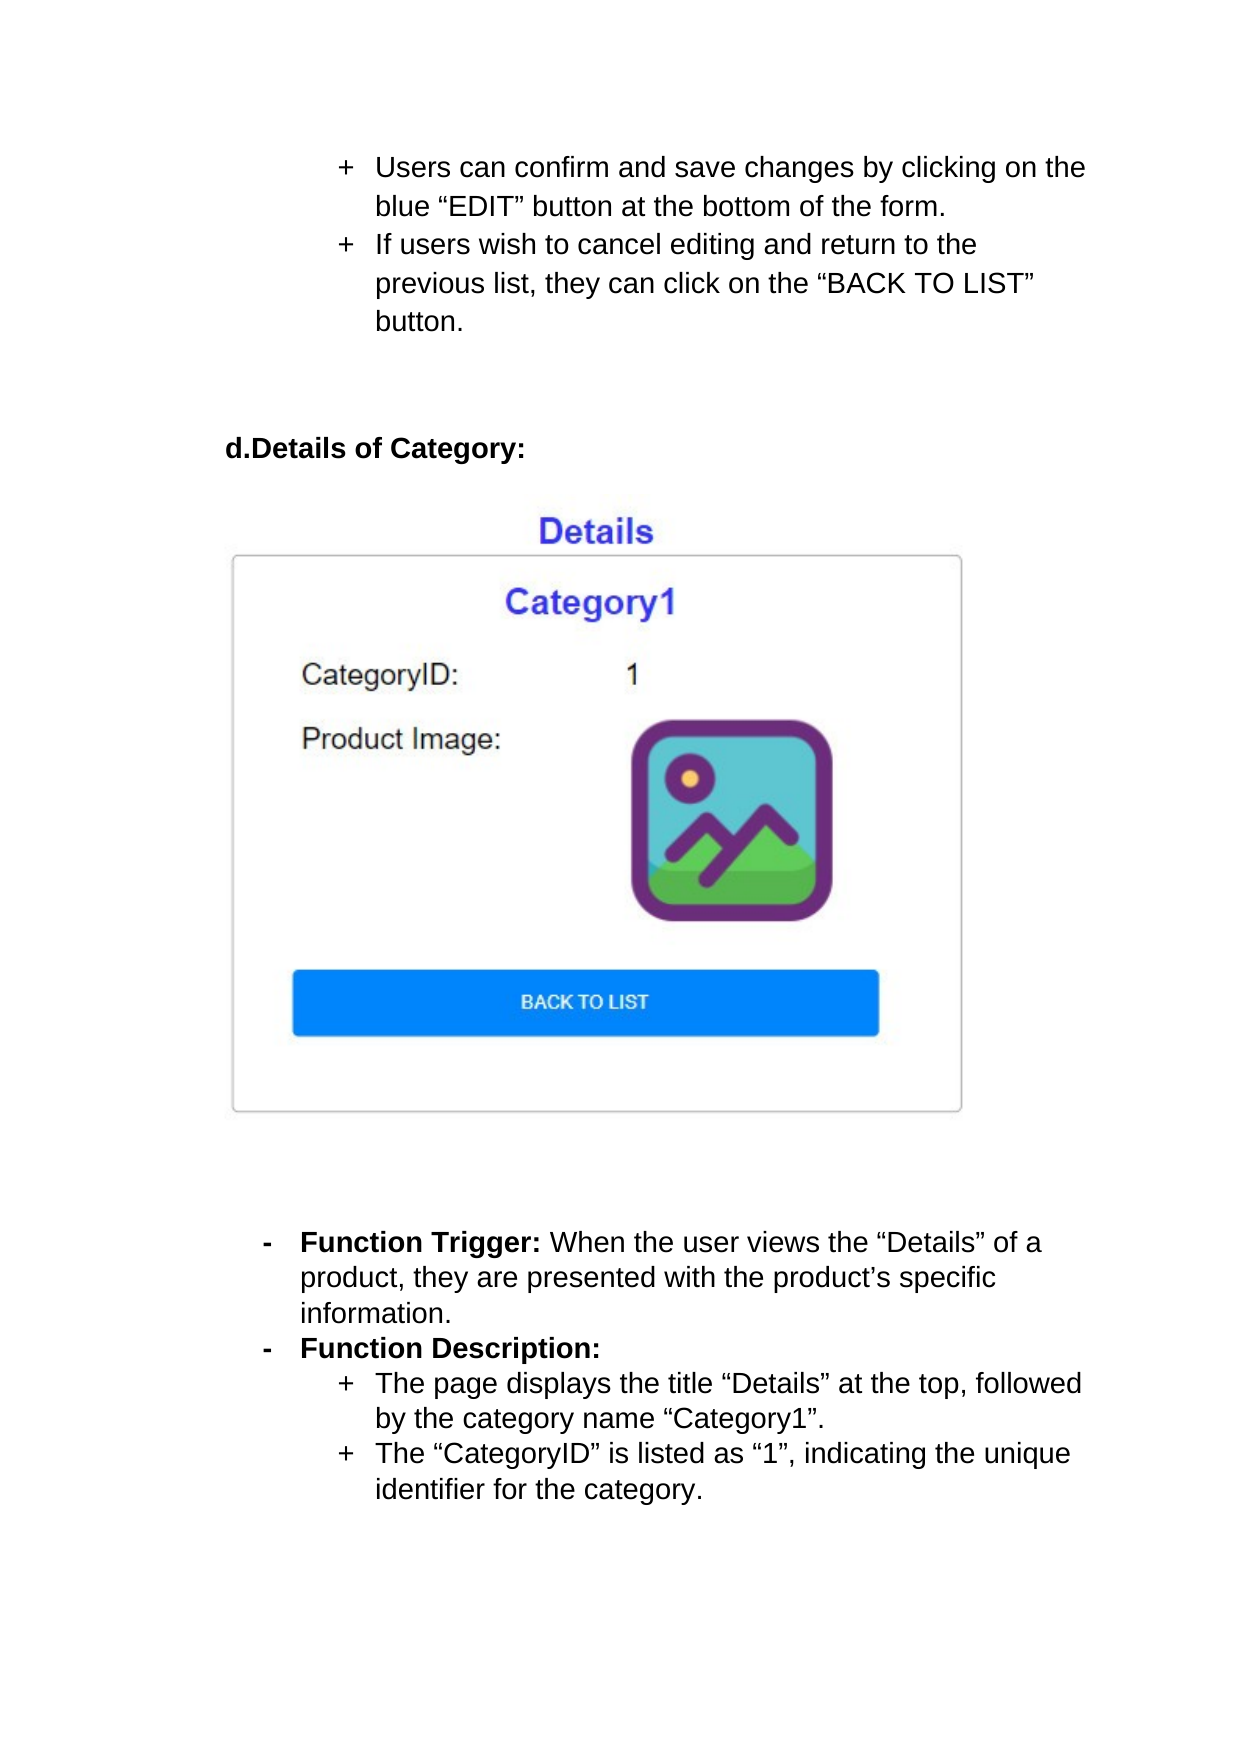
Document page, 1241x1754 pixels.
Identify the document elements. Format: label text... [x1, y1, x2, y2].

list The “CategoryID” is listed as “1”, indicating the unique identifier for the category. [337, 1436, 1090, 1505]
list Function Trigger: When the user views the “Details” of a product, they are presented with the product’s specific information. [262, 1225, 1090, 1329]
list The page displays the title “Details” at the top, followed by the category name “Category1”. [337, 1366, 1090, 1435]
text d.Details of Category: [150, 431, 1090, 465]
picture [150, 494, 1047, 1197]
list If users wish to cancel editing and return to the previous list, they can click on the “BACK TO LIST” button. [337, 227, 1090, 338]
list Users can confirm and save changes by clicking on the blue “EDIT” button at the bottom of the form. [337, 150, 1090, 222]
list Function Description: [262, 1331, 1090, 1364]
